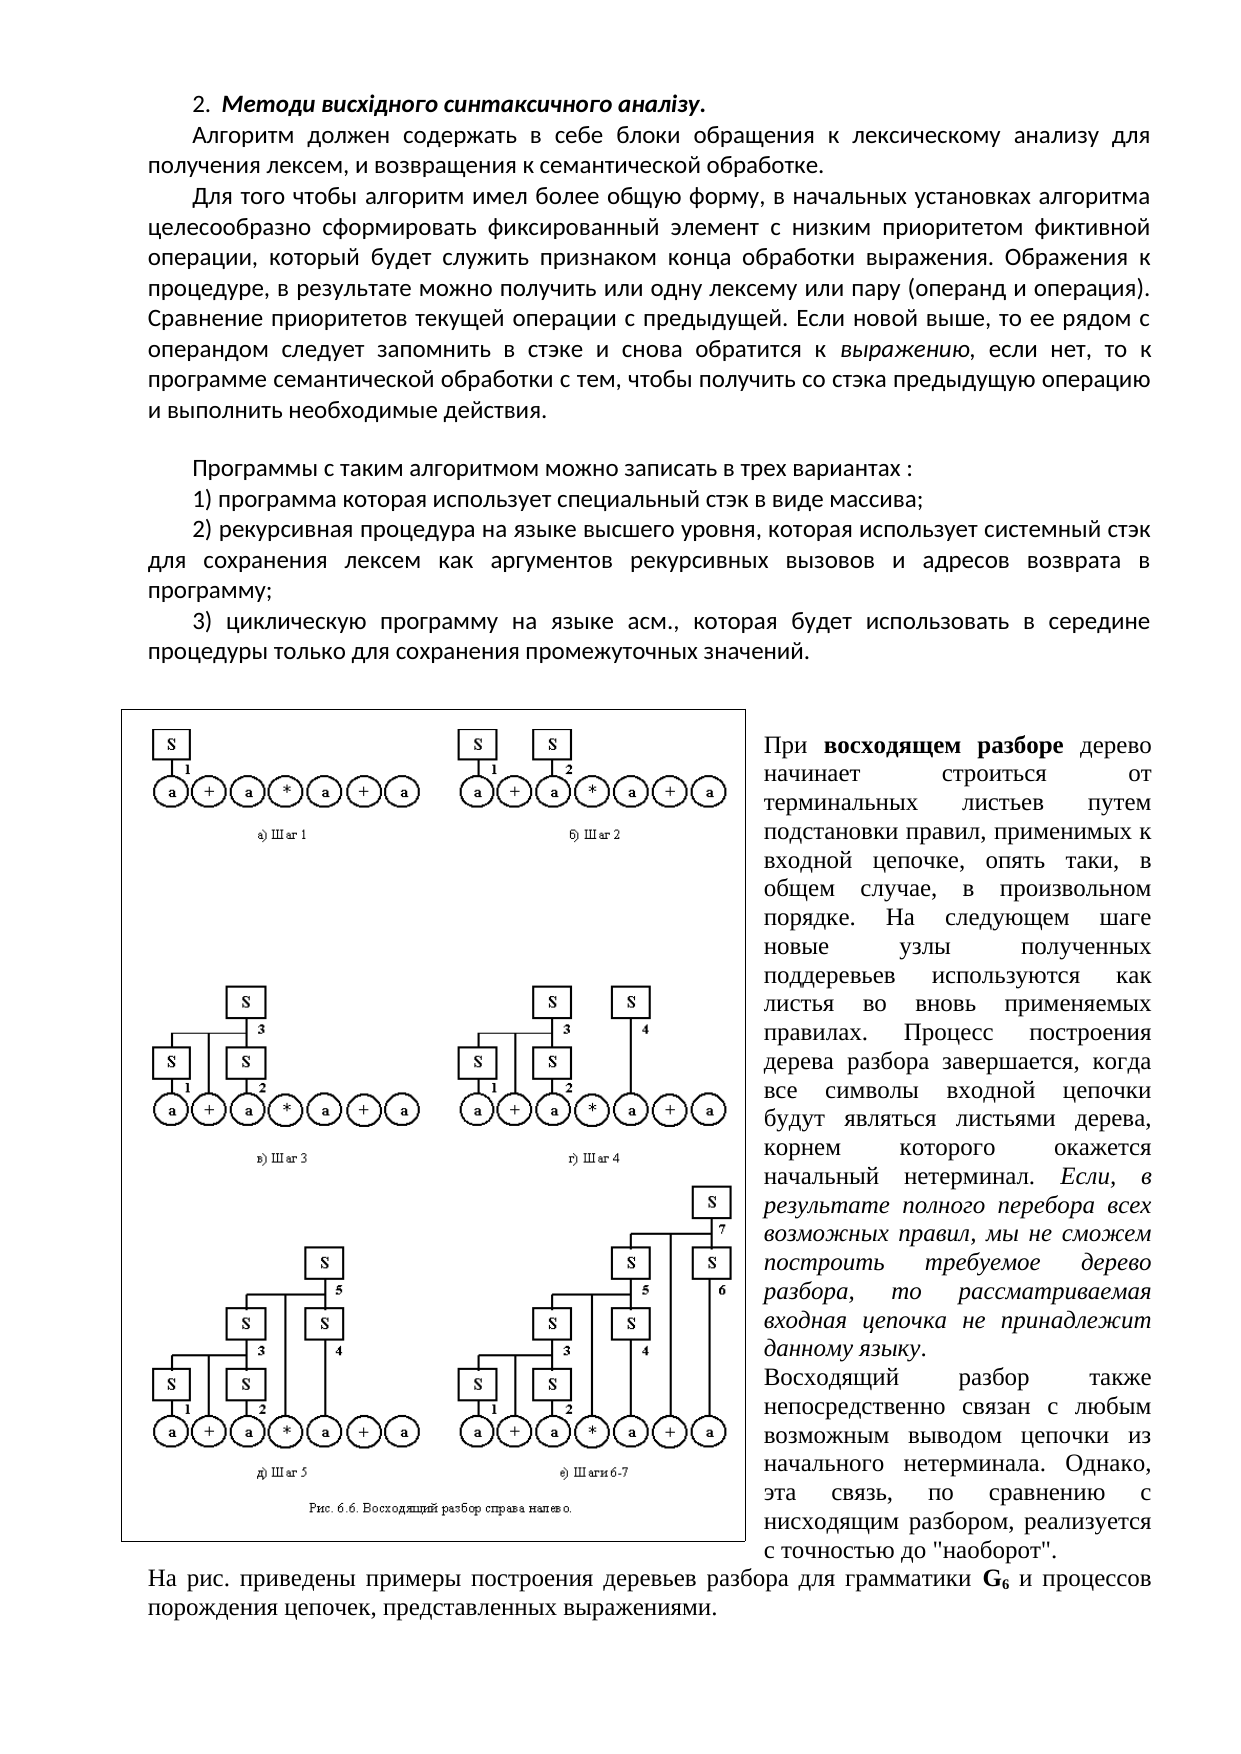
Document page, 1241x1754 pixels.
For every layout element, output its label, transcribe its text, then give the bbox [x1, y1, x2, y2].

text 2) рекурсивная процедура на языке высшего уровня, которая использует системный стэк для сохранения лексем как аргументов рекурсивных вызовов и адресов возврата в программу; [148, 513, 1152, 605]
text Программы с таким алгоритмом можно записать в трех вариантах : [148, 452, 1152, 483]
text Алгоритм должен содержать в себе блоки обращения к лексическому анализу для получения лексем, и возвращения к семантической обработке. [148, 119, 1152, 180]
picture [150, 729, 739, 1526]
text При восходящем разборе дерево начинает строиться от терминальных листьев путем подстановки правил, применимых к входной цепочке, опять таки, в общем случае, в произвольном порядке. На следующем шаге новые узлы полученных поддеревьев используются как листья во вновь применяемых правилах. Процесс построения дерева разбора завершается, когда все символы входной цепочки будут являться листьями дерева, корнем которого окажется начальный нетерминал. Если, в результате полного перебора всех возможных правил, мы не сможем построить требуемое дерево разбора, то рассматриваемая входная цепочка не принадлежит данному языку. [746, 730, 1152, 1362]
text 3) циклическую программу на языке асм., которая будет использовать в середине процедуры только для сохранения промежуточных значений. [148, 605, 1152, 666]
list Методи висхідного синтаксичного аналізу. [148, 88, 1152, 119]
text На рис. приведены примеры построения деревьев разбора для грамматики G6 и процессов порождения цепочек, представленных выражениями. [148, 1563, 1152, 1621]
text Восходящий разбор также непосредственно связан с любым возможным выводом цепочки из начального нетерминала. Однако, эта связь, по сравнению с нисходящим разбором, реализуется с точностью до "наоборот". [148, 1362, 1152, 1563]
text Для того чтобы алгоритм имел более общую форму, в начальных установках алгоритма целесообразно сформировать фиксированный элемент с низким приоритетом фиктивной операции, который будет служить признаком конца обработки выражения. Ображения к процедуре, в результате можно получить или одну лексему или пару (операнд и операция). Сравнение приоритетов текущей операции с предыдущей. Если новой выше, то ее рядом с операндом следует запомнить в стэке и снова обратится к выражению, если нет, то к программе семантической обработки с тем, чтобы получить со стэка предыдущую операцию и выполнить необходимые действия. [148, 180, 1152, 424]
text 1) программа которая использует специальный стэк в виде массива; [148, 483, 1152, 513]
